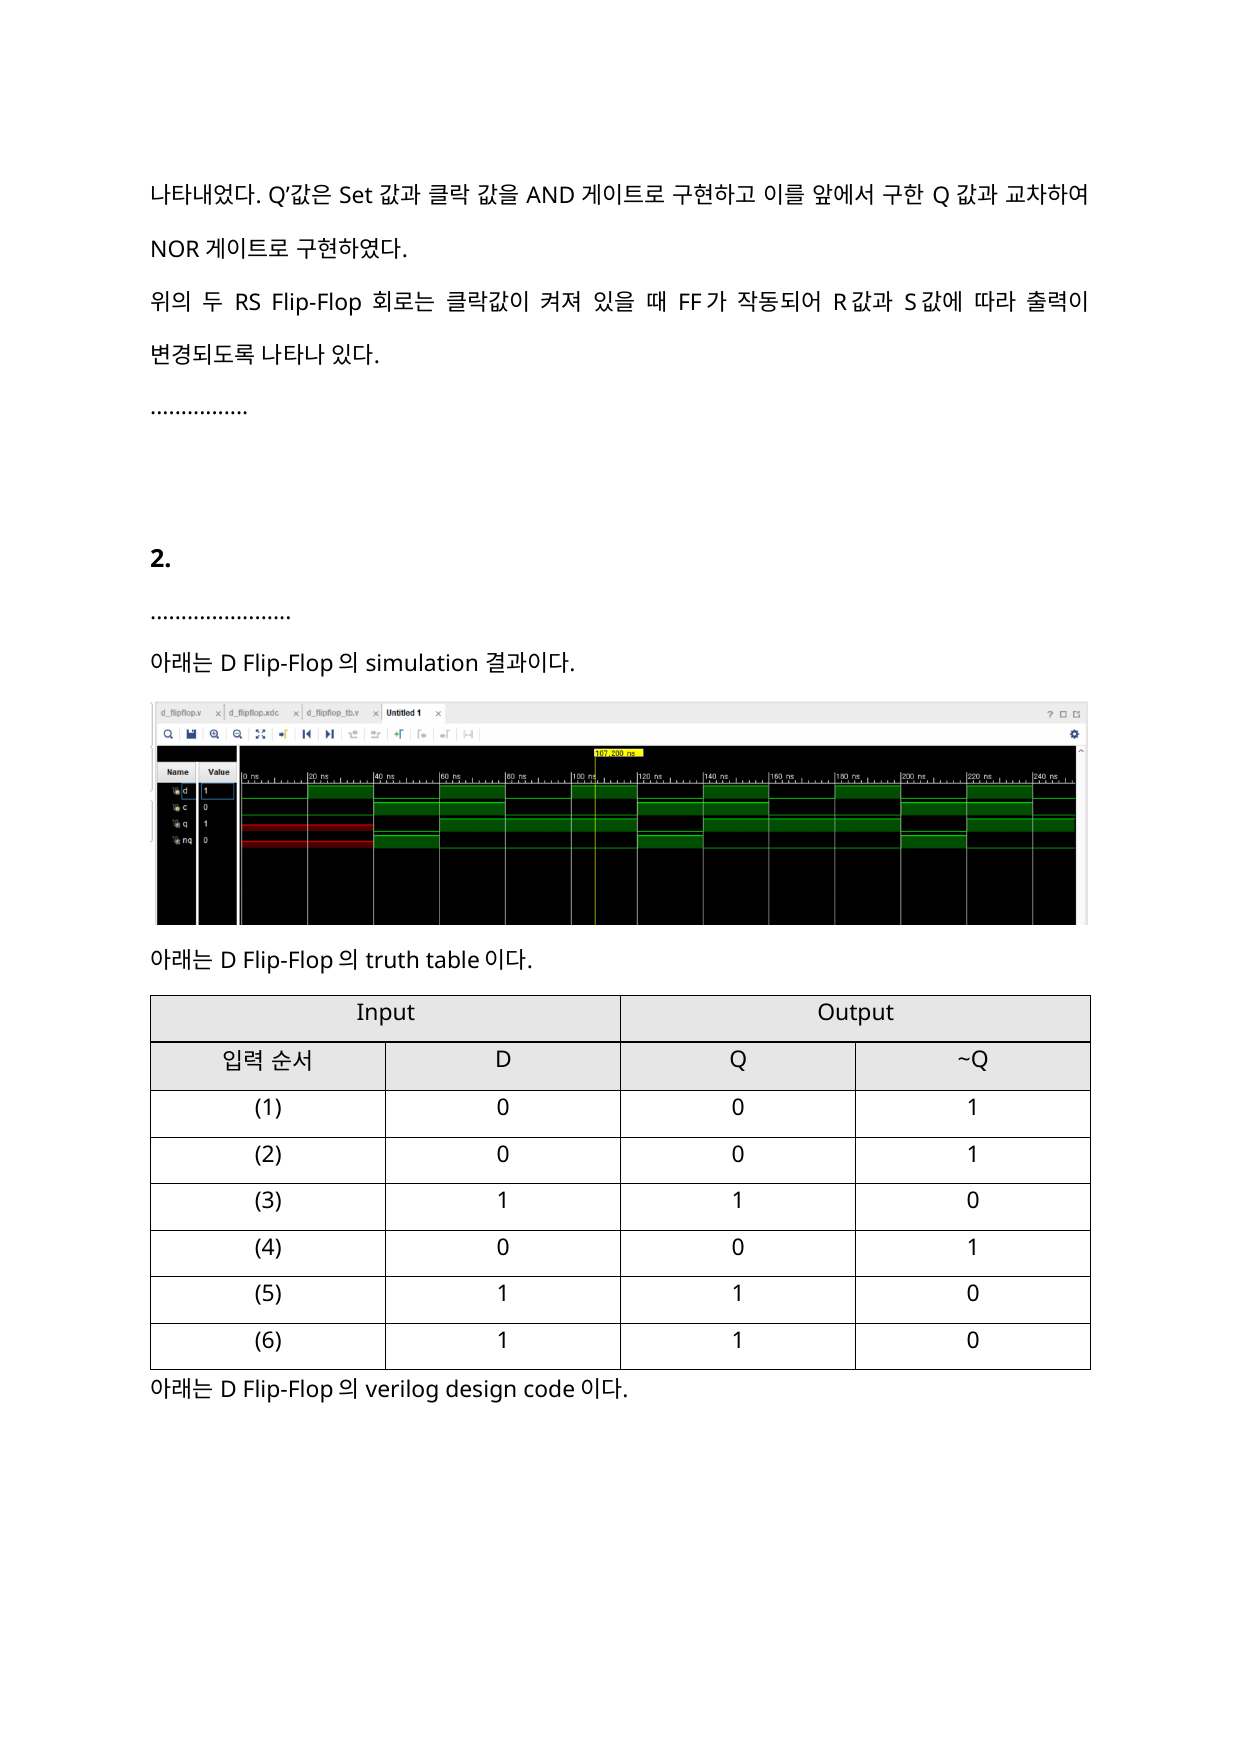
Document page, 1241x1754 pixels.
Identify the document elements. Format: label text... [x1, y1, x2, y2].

table_cell 입력 순서 [151, 1043, 385, 1090]
table_cell (6) [151, 1324, 385, 1369]
table_cell (1) [151, 1091, 385, 1137]
text ....................... [150, 595, 1090, 626]
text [150, 177, 1090, 264]
table_cell 1 [386, 1324, 620, 1369]
table_cell 1 [621, 1277, 855, 1323]
table_cell 0 [856, 1277, 1090, 1323]
picture [150, 698, 1091, 925]
table_cell D [386, 1043, 620, 1090]
table_cell 0 [856, 1184, 1090, 1230]
text 2. [150, 540, 1090, 574]
table_cell 1 [856, 1138, 1090, 1183]
text 아래는 D Flip-Flop의 verilog design code이다. [150, 1370, 1090, 1404]
table_cell 1 [621, 1324, 855, 1369]
table_cell 0 [386, 1138, 620, 1183]
text 아래는 D Flip-Flop의 simulation 결과이다. [150, 645, 1090, 678]
text 위의 두 RS Flip-Flop 회로는 클락값이 켜져 있을 때 FF가 작동되어 R값과 S값에 따라 출력이 변경되도록 나타나 있다. [150, 284, 1090, 370]
table_cell ~Q [856, 1043, 1090, 1090]
table_cell 1 [386, 1184, 620, 1230]
text 아래는 D Flip-Flop의 truth table이다. [150, 942, 1090, 975]
table_cell 0 [621, 1231, 855, 1276]
table_cell 0 [621, 1091, 855, 1137]
text ................ [150, 390, 1090, 422]
table_cell (2) [151, 1138, 385, 1183]
table_cell 0 [856, 1324, 1090, 1369]
table_cell 0 [386, 1091, 620, 1137]
table_cell 1 [386, 1277, 620, 1323]
table_cell Q [621, 1043, 855, 1090]
table_cell 1 [856, 1091, 1090, 1137]
table_cell 0 [386, 1231, 620, 1276]
table_header Input [151, 996, 620, 1041]
table_cell 1 [856, 1231, 1090, 1276]
table_header Output [621, 996, 1090, 1041]
table_cell (5) [151, 1277, 385, 1323]
table_cell 0 [621, 1138, 855, 1183]
table_cell (3) [151, 1184, 385, 1230]
table_cell 1 [621, 1184, 855, 1230]
table_cell (4) [151, 1231, 385, 1276]
